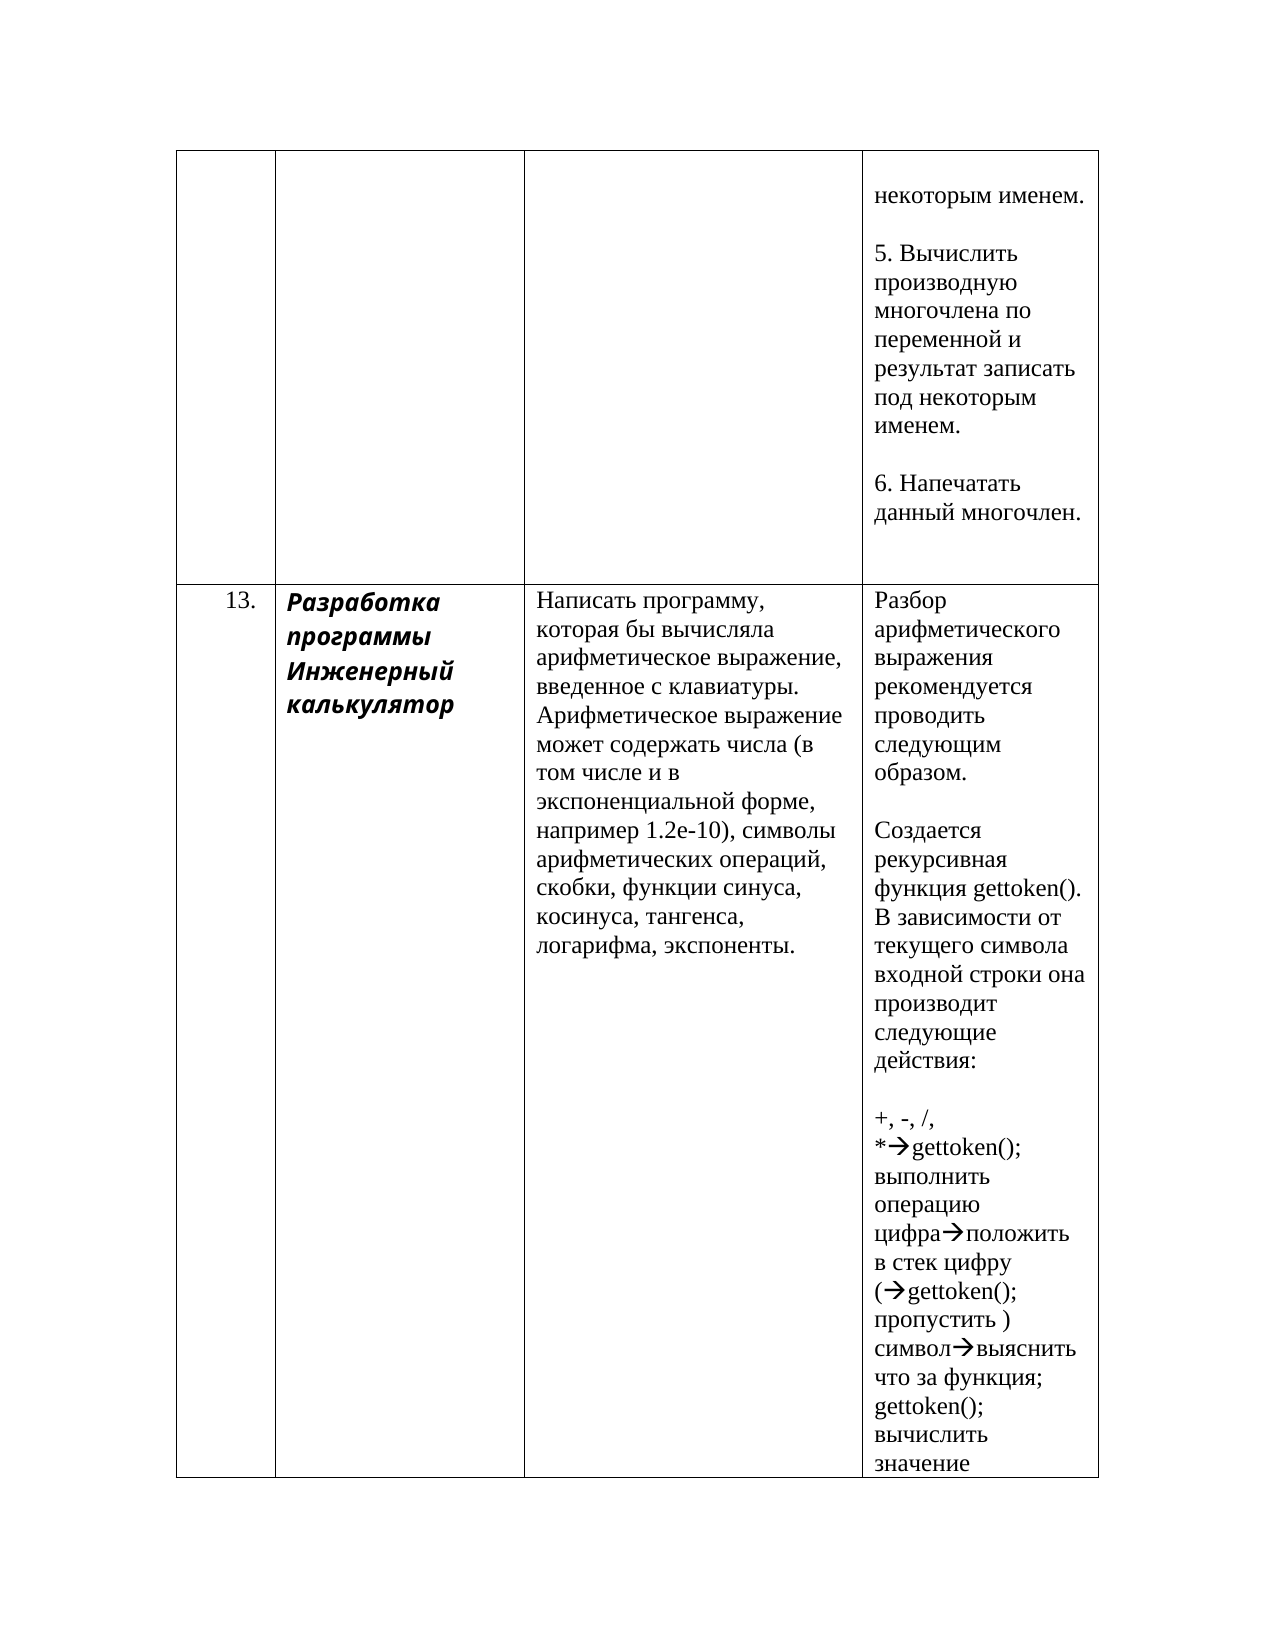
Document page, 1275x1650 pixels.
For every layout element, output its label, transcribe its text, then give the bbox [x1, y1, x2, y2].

table_cell Написать программу, которая бы вычисляла арифметическое выражение, введенное с клавиатуры. Арифметическое выражение может содержать числа (в том числе и в экспоненциальной форме, например 1.2е-10), символы арифметических операций, скобки, функции синуса, косинуса, тангенса, логарифма, экспоненты. [525, 585, 862, 1477]
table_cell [525, 151, 862, 584]
table_cell [177, 585, 275, 1477]
table_cell Разработка программы Инженерный калькулятор [276, 585, 524, 1477]
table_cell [863, 151, 1098, 584]
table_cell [276, 151, 524, 584]
table_cell Разбор арифметического выражения рекомендуется проводить следующим образом. Создается рекурсивная функция gettoken(). В зависимости от текущего символа входной строки она производит следующие действия: +, -, /, *gettoken(); выполнить операцию цифраположить в стек цифру (gettoken(); пропустить ) символвыяснить что за функция; gettoken(); вычислить значение [863, 585, 1098, 1477]
table_cell [177, 151, 275, 584]
